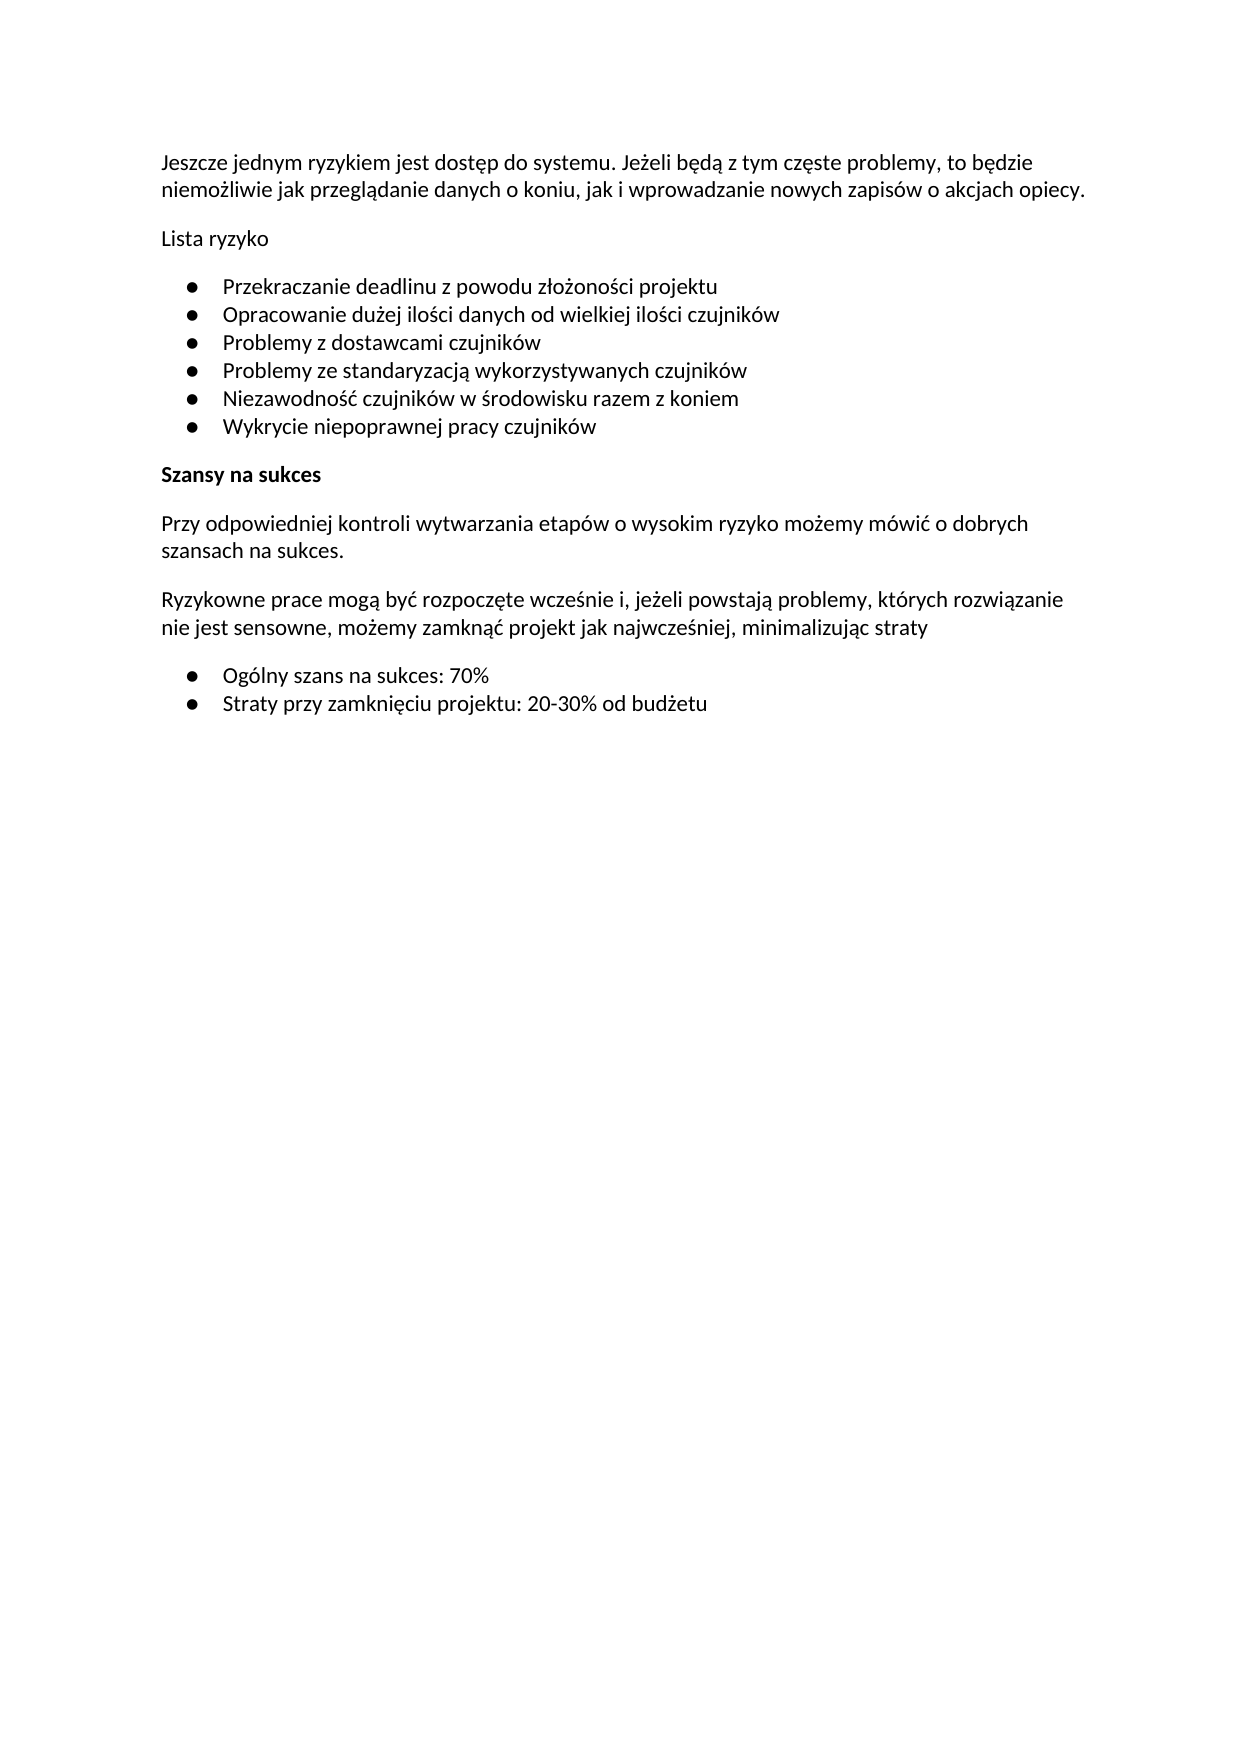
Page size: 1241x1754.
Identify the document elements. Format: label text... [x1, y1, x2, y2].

text Przy odpowiedniej kontroli wytwarzania etapów o wysokim ryzyko możemy mówić o dobrych szansach na sukces. [161, 509, 1093, 565]
list Straty przy zamknięciu projektu: 20-30% od budżetu [185, 689, 1093, 717]
list Ogólny szans na sukces: 70% [185, 661, 1093, 689]
text Szansy na sukces [161, 460, 1093, 488]
list Problemy z dostawcami czujników [185, 328, 1093, 356]
list Wykrycie niepoprawnej pracy czujników [185, 412, 1093, 440]
text Lista ryzyko [161, 224, 1093, 252]
text Ryzykowne prace mogą być rozpoczęte wcześnie i, jeżeli powstają problemy, których rozwiązanie nie jest sensowne, możemy zamknąć projekt jak najwcześniej, minimalizując straty [161, 585, 1093, 641]
list Niezawodność czujników w środowisku razem z koniem [185, 384, 1093, 412]
text Jeszcze jednym ryzykiem jest dostęp do systemu. Jeżeli będą z tym częste problemy, to będzie niemożliwie jak przeglądanie danych o koniu, jak i wprowadzanie nowych zapisów o akcjach opiecy. [161, 148, 1093, 204]
list Przekraczanie deadlinu z powodu złożoności projektu [185, 272, 1093, 300]
list Problemy ze standaryzacją wykorzystywanych czujników [185, 356, 1093, 384]
list Opracowanie dużej ilości danych od wielkiej ilości czujników [185, 300, 1093, 328]
